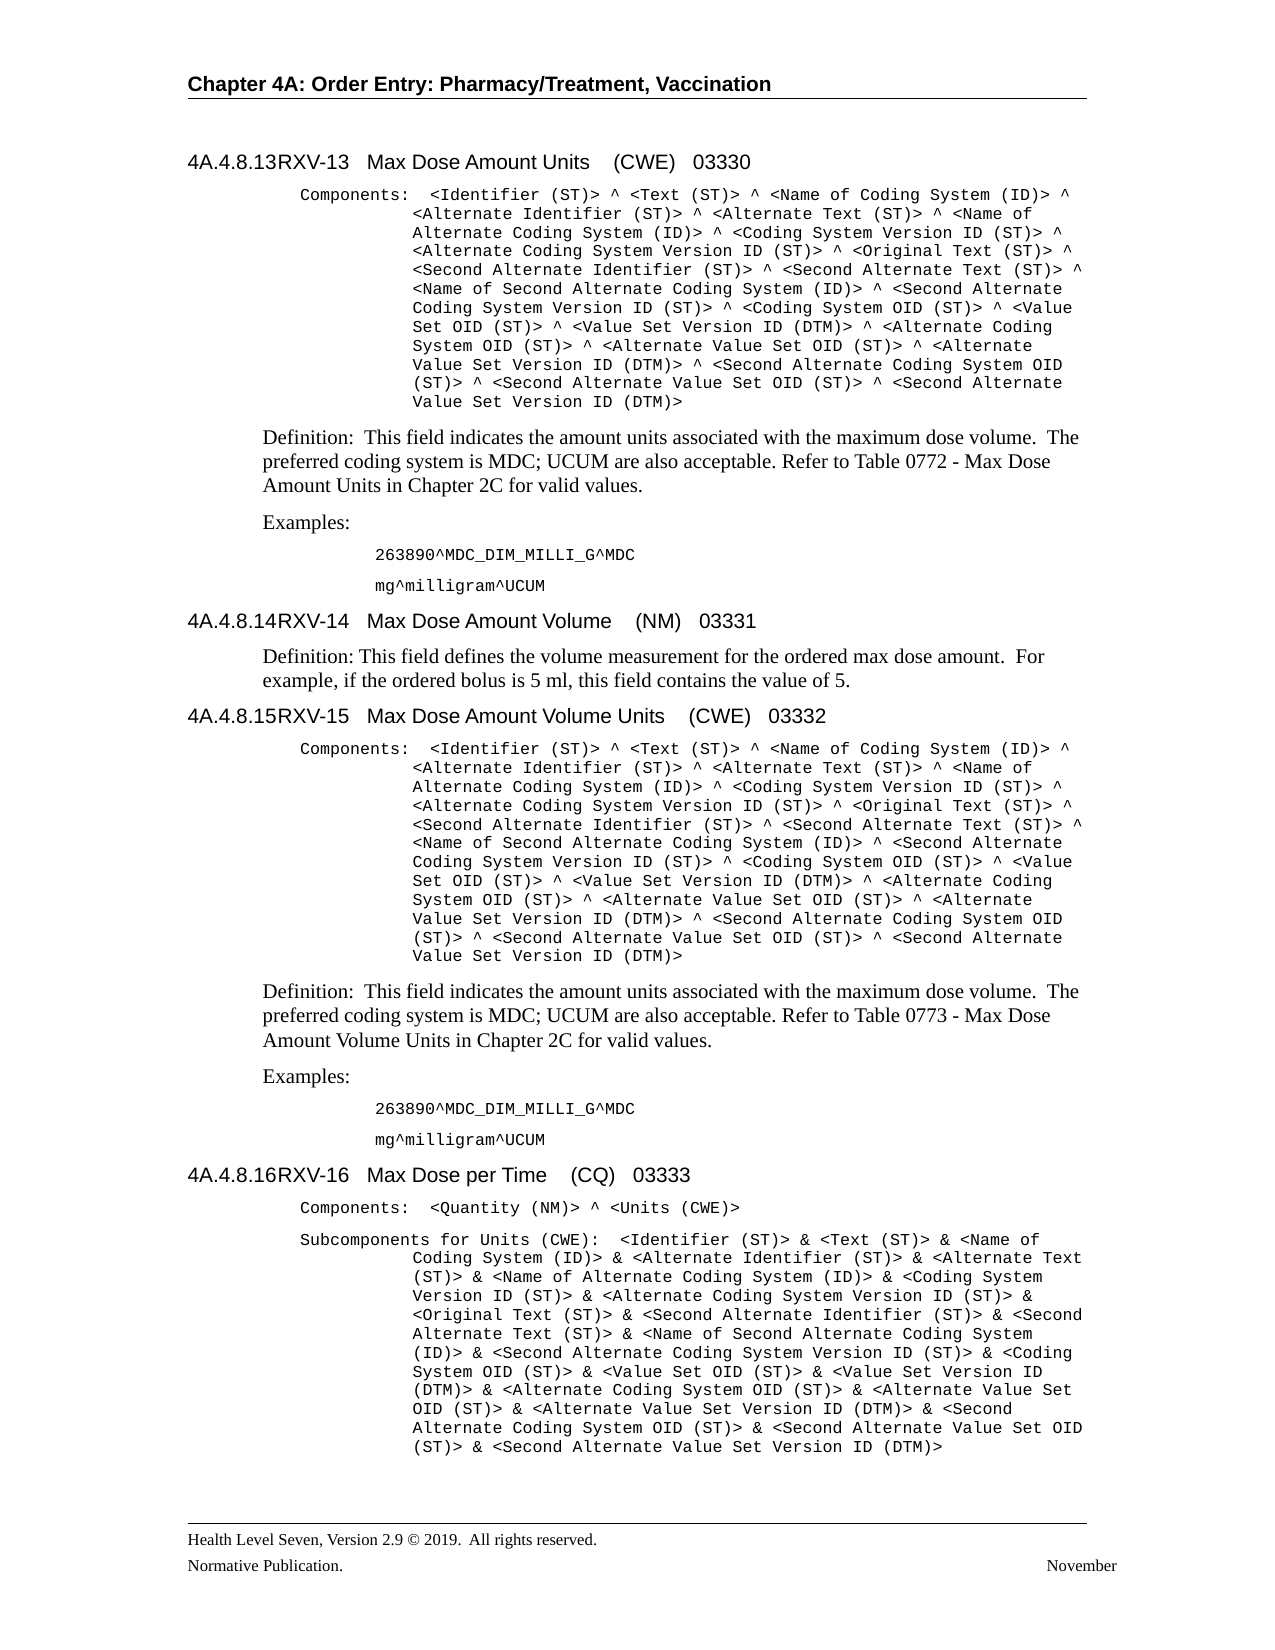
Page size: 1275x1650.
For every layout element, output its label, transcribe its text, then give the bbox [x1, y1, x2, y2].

text 263890^MDC_DIM_MILLI_G^MDC [375, 546, 1087, 565]
text Components: <Quantity (NM)> ^ <Units (CWE)> [300, 1200, 1087, 1219]
text Components: <Identifier (ST)> ^ <Text (ST)> ^ <Name of Coding System (ID)> ^ <Alternate Identifier (ST)> ^ <Alternate Text (ST)> ^ <Name of Alternate Coding System (ID)> ^ <Coding System Version ID (ST)> ^ <Alternate Coding System Version ID (ST)> ^ <Original Text (ST)> ^ <Second Alternate Identifier (ST)> ^ <Second Alternate Text (ST)> ^ <Name of Second Alternate Coding System (ID)> ^ <Second Alternate Coding System Version ID (ST)> ^ <Coding System OID (ST)> ^ <Value Set OID (ST)> ^ <Value Set Version ID (DTM)> ^ <Alternate Coding System OID (ST)> ^ <Alternate Value Set OID (ST)> ^ <Alternate Value Set Version ID (DTM)> ^ <Second Alternate Coding System OID (ST)> ^ <Second Alternate Value Set OID (ST)> ^ <Second Alternate Value Set Version ID (DTM)> [300, 186, 1087, 413]
text Components: <Identifier (ST)> ^ <Text (ST)> ^ <Name of Coding System (ID)> ^ <Alternate Identifier (ST)> ^ <Alternate Text (ST)> ^ <Name of Alternate Coding System (ID)> ^ <Coding System Version ID (ST)> ^ <Alternate Coding System Version ID (ST)> ^ <Original Text (ST)> ^ <Second Alternate Identifier (ST)> ^ <Second Alternate Text (ST)> ^ <Name of Second Alternate Coding System (ID)> ^ <Second Alternate Coding System Version ID (ST)> ^ <Coding System OID (ST)> ^ <Value Set OID (ST)> ^ <Value Set Version ID (DTM)> ^ <Alternate Coding System OID (ST)> ^ <Alternate Value Set OID (ST)> ^ <Alternate Value Set Version ID (DTM)> ^ <Second Alternate Coding System OID (ST)> ^ <Second Alternate Value Set OID (ST)> ^ <Second Alternate Value Set Version ID (DTM)> [300, 741, 1087, 967]
subtitle RXV-16 Max Dose per Time (CQ) 03333 [187, 1163, 1087, 1187]
subtitle RXV-13 Max Dose Amount Units (CWE) 03330 [187, 150, 1087, 174]
text mg^milligram^UCUM [375, 578, 1087, 597]
text Definition: This field indicates the amount units associated with the maximum dose volume. The preferred coding system is MDC; UCUM are also acceptable. Refer to Table 0772 - Max Dose Amount Units in Chapter 2C for valid values. [262, 425, 1087, 497]
subtitle RXV-15 Max Dose Amount Volume Units (CWE) 03332 [187, 704, 1087, 728]
text mg^milligram^UCUM [375, 1132, 1087, 1151]
text Definition: This field indicates the amount units associated with the maximum dose volume. The preferred coding system is MDC; UCUM are also acceptable. Refer to Table 0773 - Max Dose Amount Volume Units in Chapter 2C for valid values. [262, 979, 1087, 1052]
text Definition: This field defines the volume measurement for the ordered max dose amount. For example, if the ordered bolus is 5 ml, this field contains the value of 5. [262, 643, 1087, 692]
text Examples: [262, 1064, 1087, 1088]
text Examples: [262, 510, 1087, 534]
text 263890^MDC_DIM_MILLI_G^MDC [375, 1101, 1087, 1119]
subtitle RXV-14 Max Dose Amount Volume (NM) 03331 [187, 609, 1087, 633]
